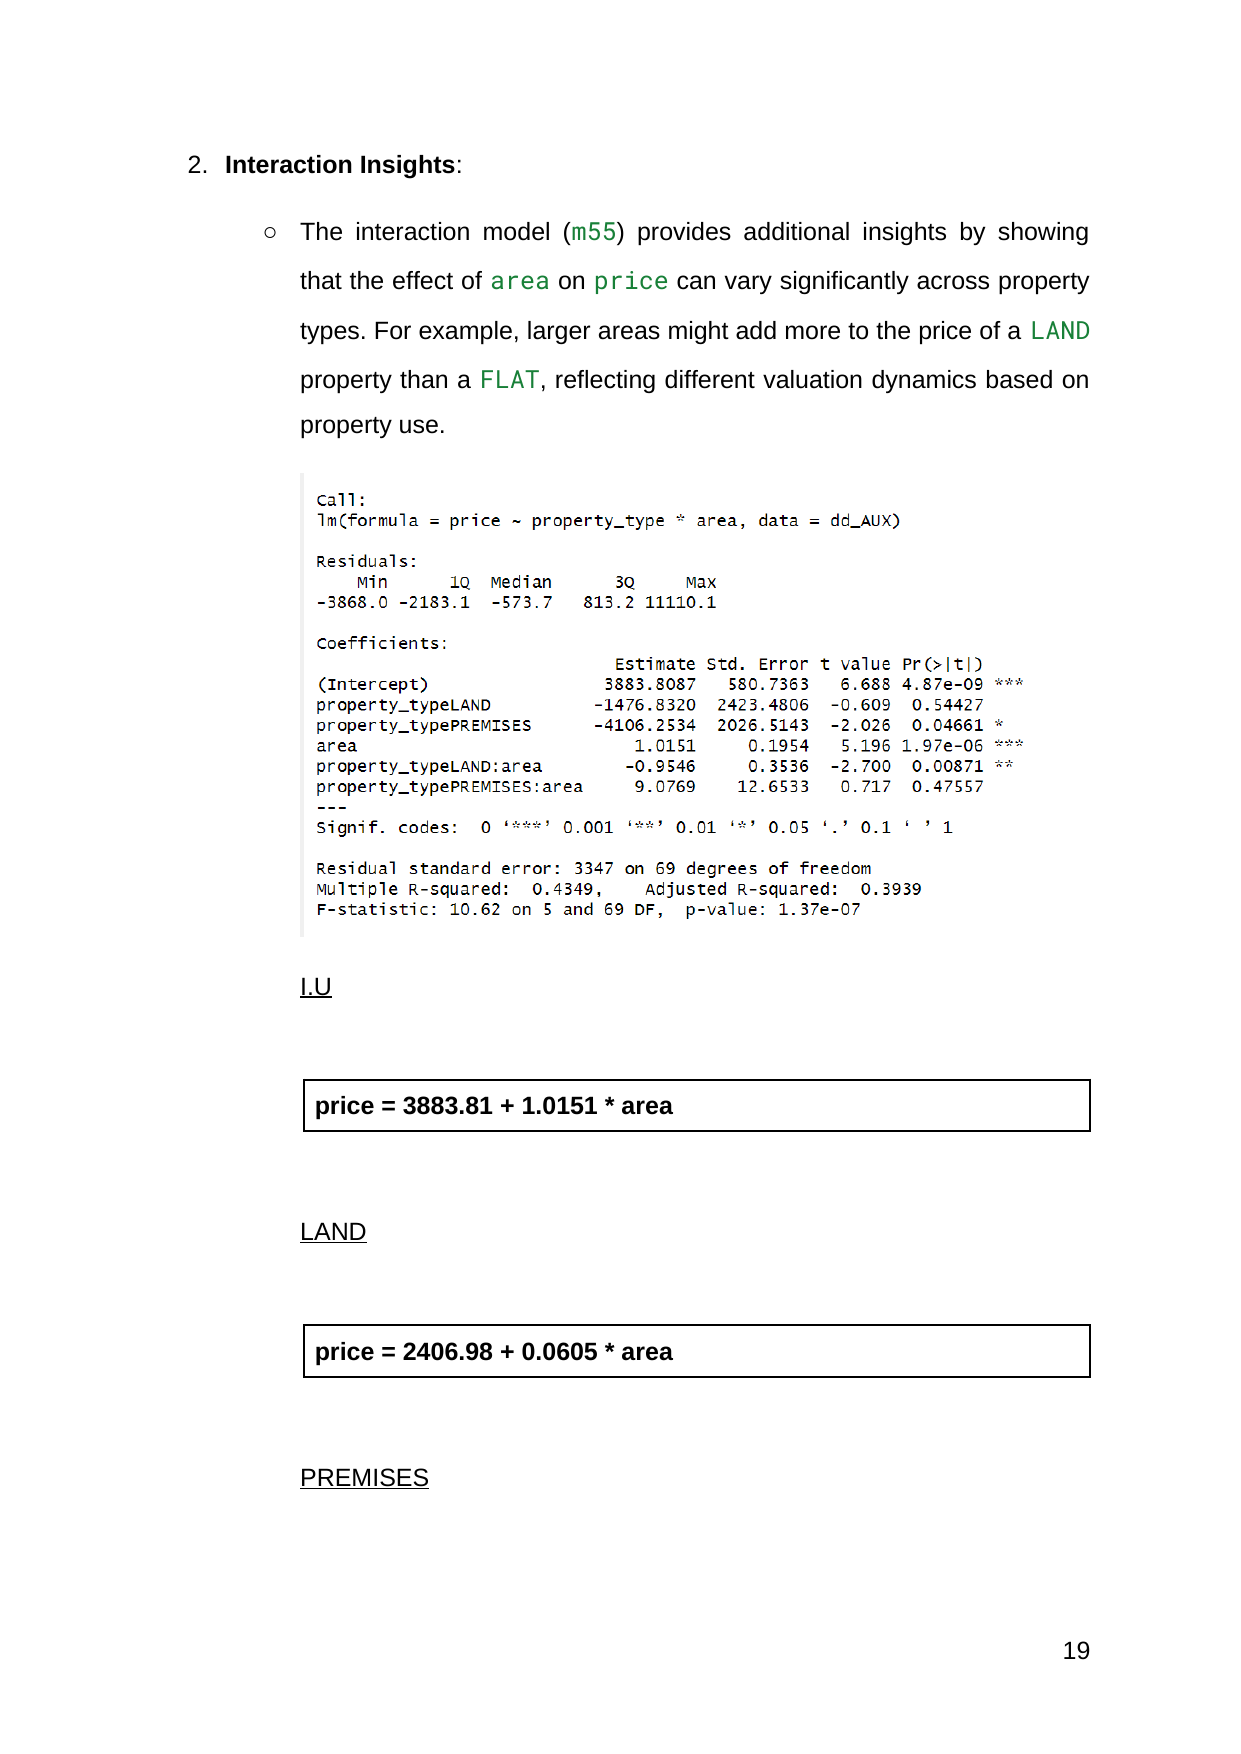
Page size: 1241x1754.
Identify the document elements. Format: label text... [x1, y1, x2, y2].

list Interaction Insights: [187, 150, 1090, 179]
text LAND [150, 1217, 1090, 1246]
picture [300, 473, 1066, 937]
table_header price = 2406.98 + 0.0605 * area [305, 1326, 1089, 1376]
list The interaction model (m55) provides additional insights by showing that the effect of area on price can vary significantly across property types. For example, larger areas might add more to the price of a LAND property than a FLAT, reflecting different valuation dynamics based on property use. [262, 214, 1090, 438]
text I.U [150, 971, 1090, 1000]
table_header price = 3883.81 + 1.0151 * area [305, 1081, 1089, 1130]
text PREMISES [150, 1463, 1090, 1491]
